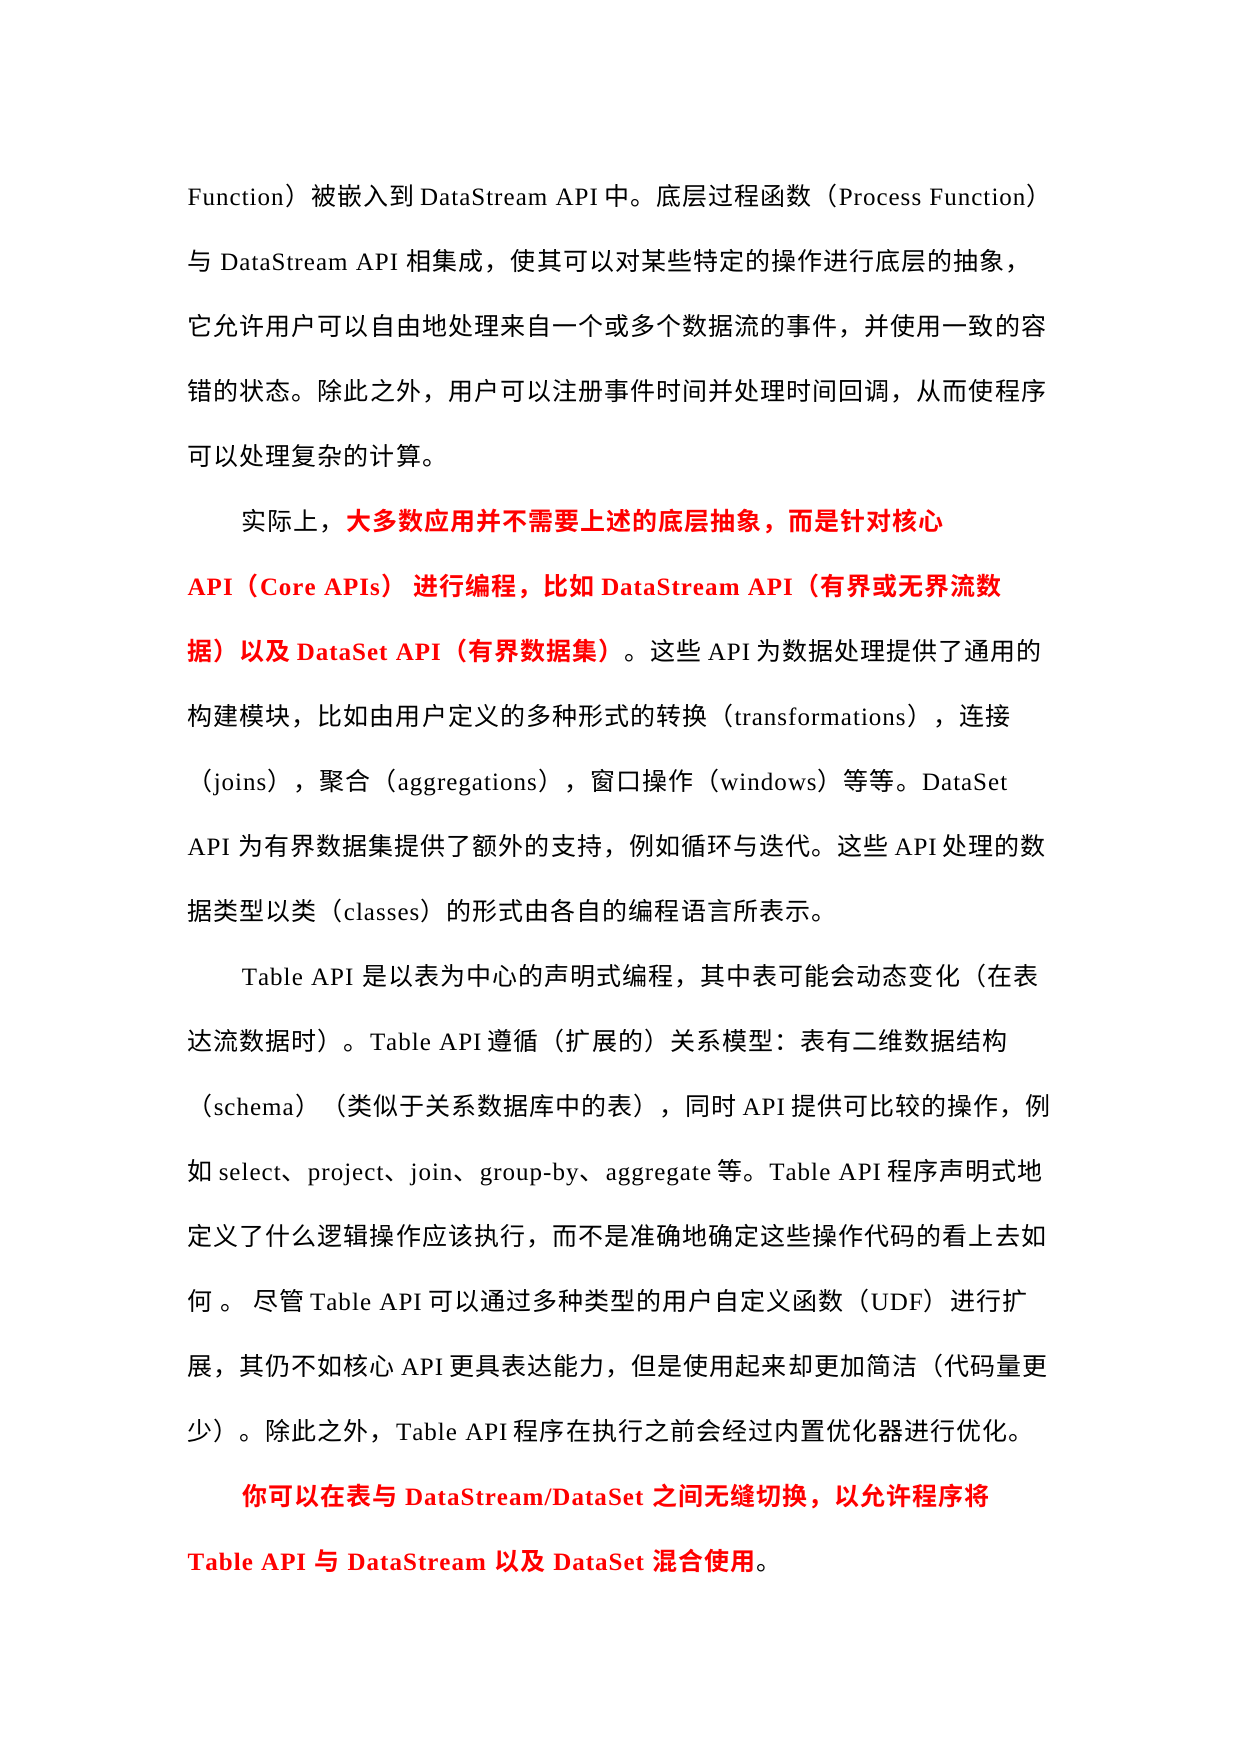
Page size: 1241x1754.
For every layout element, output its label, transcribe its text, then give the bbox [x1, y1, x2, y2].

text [187, 162, 1053, 487]
text 你可以在表与 DataStream/DataSet 之间无缝切换，以允许程序将 Table API 与 DataStream 以及 DataSet 混合使用。 [187, 1462, 1053, 1592]
text Table API 是以表为中心的声明式编程，其中表可能会动态变化（在表达流数据时）。Table API遵循（扩展的）关系模型：表有二维数据结构（schema）（类似于关系数据库中的表），同时API提供可比较的操作，例如select、project、join、group-by、aggregate等。Table API程序声明式地定义了什么逻辑操作应该执行，而不是准确地确定这些操作代码的看上去如何 。 尽管Table API可以通过多种类型的用户自定义函数（UDF）进行扩展，其仍不如核心API更具表达能力，但是使用起来却更加简洁（代码量更少）。除此之外，Table API程序在执行之前会经过内置优化器进行优化。 [187, 942, 1053, 1462]
text 实际上，大多数应用并不需要上述的底层抽象，而是针对核心API（Core APIs） 进行编程，比如DataStream API（有界或无界流数据）以及DataSet API（有界数据集）。这些API为数据处理提供了通用的构建模块，比如由用户定义的多种形式的转换（transformations），连接（joins），聚合（aggregations），窗口操作（windows）等等。DataSet API 为有界数据集提供了额外的支持，例如循环与迭代。这些API处理的数据类型以类（classes）的形式由各自的编程语言所表示。 [187, 487, 1053, 942]
